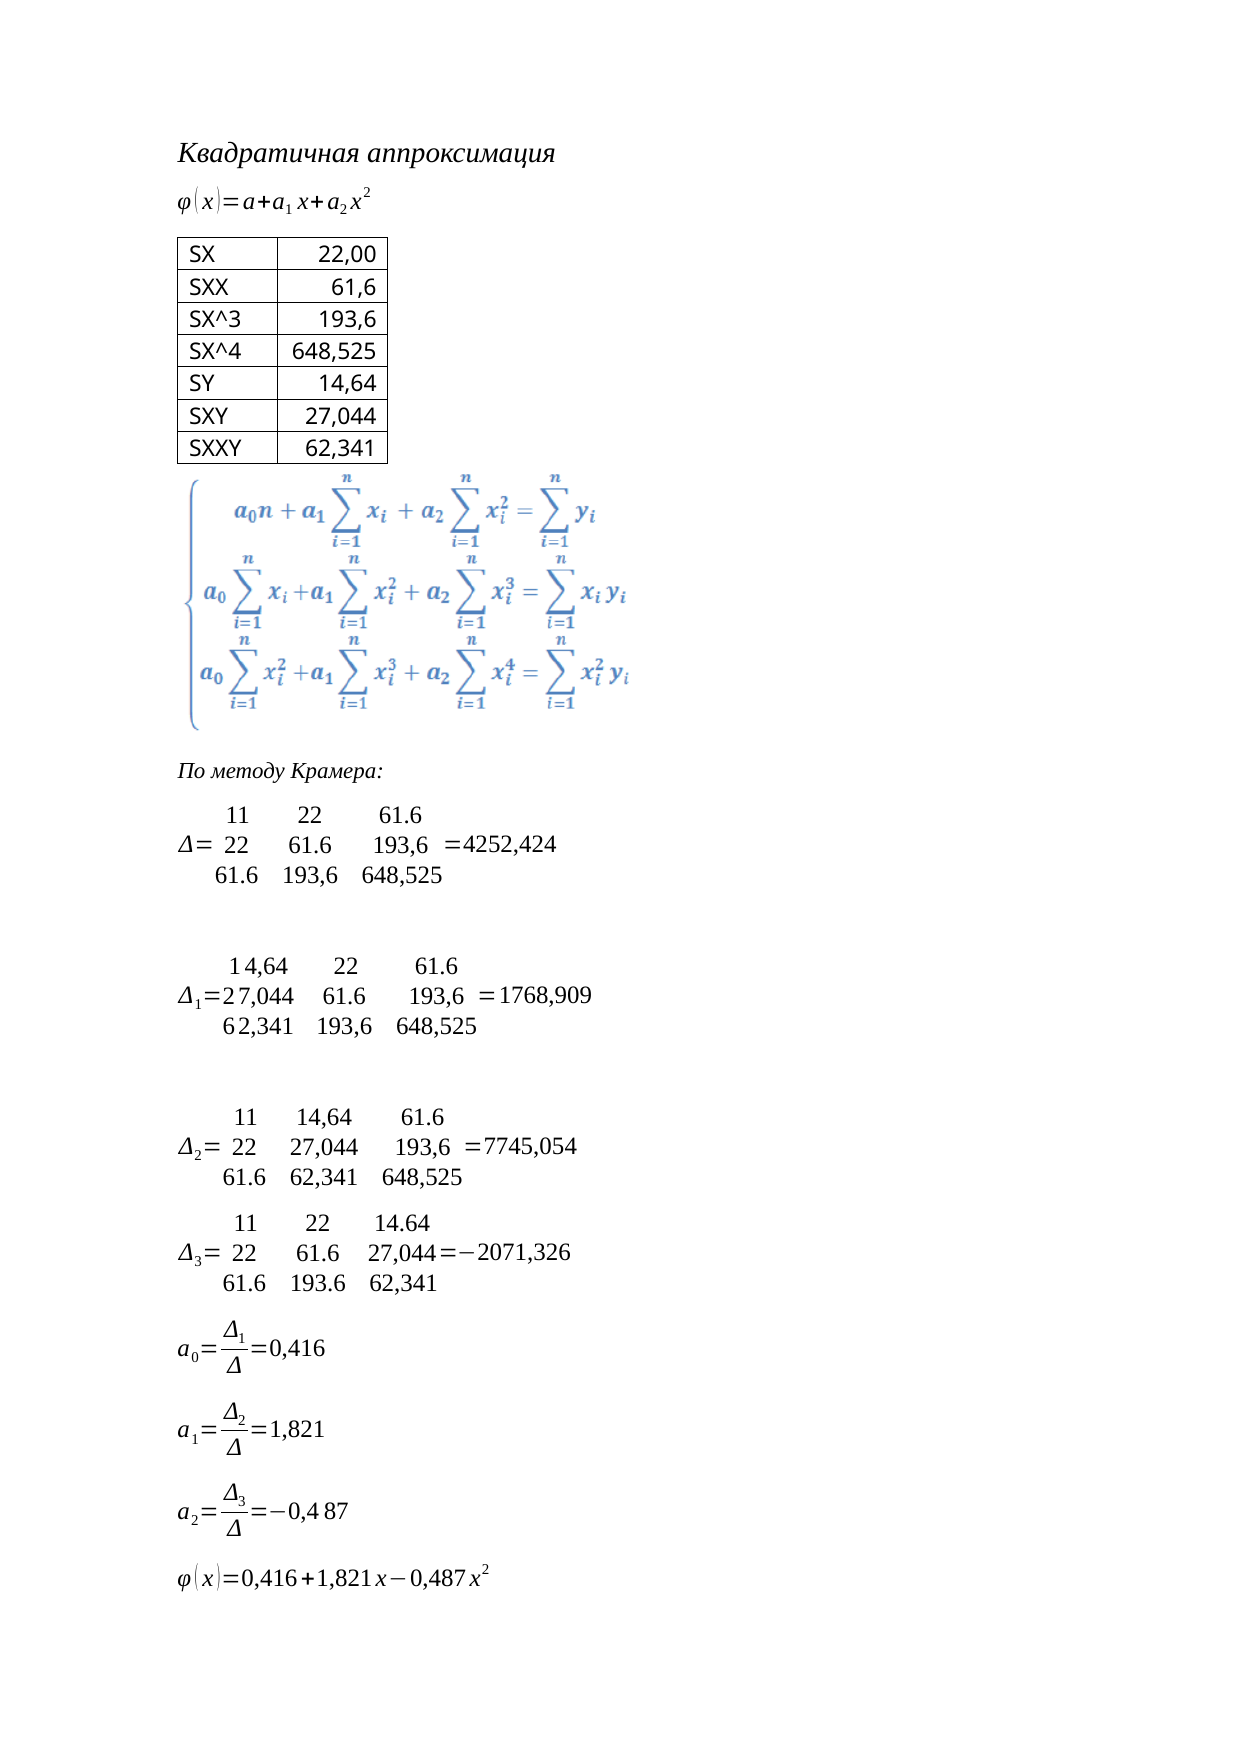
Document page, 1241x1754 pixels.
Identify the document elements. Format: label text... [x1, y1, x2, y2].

table_cell 648,525 [278, 335, 387, 366]
table_cell SXX [178, 270, 277, 302]
table_cell 193,6 [278, 303, 387, 334]
table_cell SXXY [178, 432, 277, 463]
text По методу Крамера: [177, 757, 1152, 783]
table_cell SXY [178, 400, 277, 431]
table_cell SX^4 [178, 335, 277, 366]
table_cell 14,64 [278, 367, 387, 398]
table_cell SX^3 [178, 303, 277, 334]
table_header SX [178, 238, 277, 269]
table_cell SY [178, 367, 277, 398]
picture [177, 464, 657, 738]
table_cell 62,341 [278, 432, 387, 463]
table_header 22,00 [278, 238, 387, 269]
subtitle Квадратичная аппроксимация [177, 135, 1152, 168]
table_cell 27,044 [278, 400, 387, 431]
table_cell 61,6 [278, 270, 387, 302]
